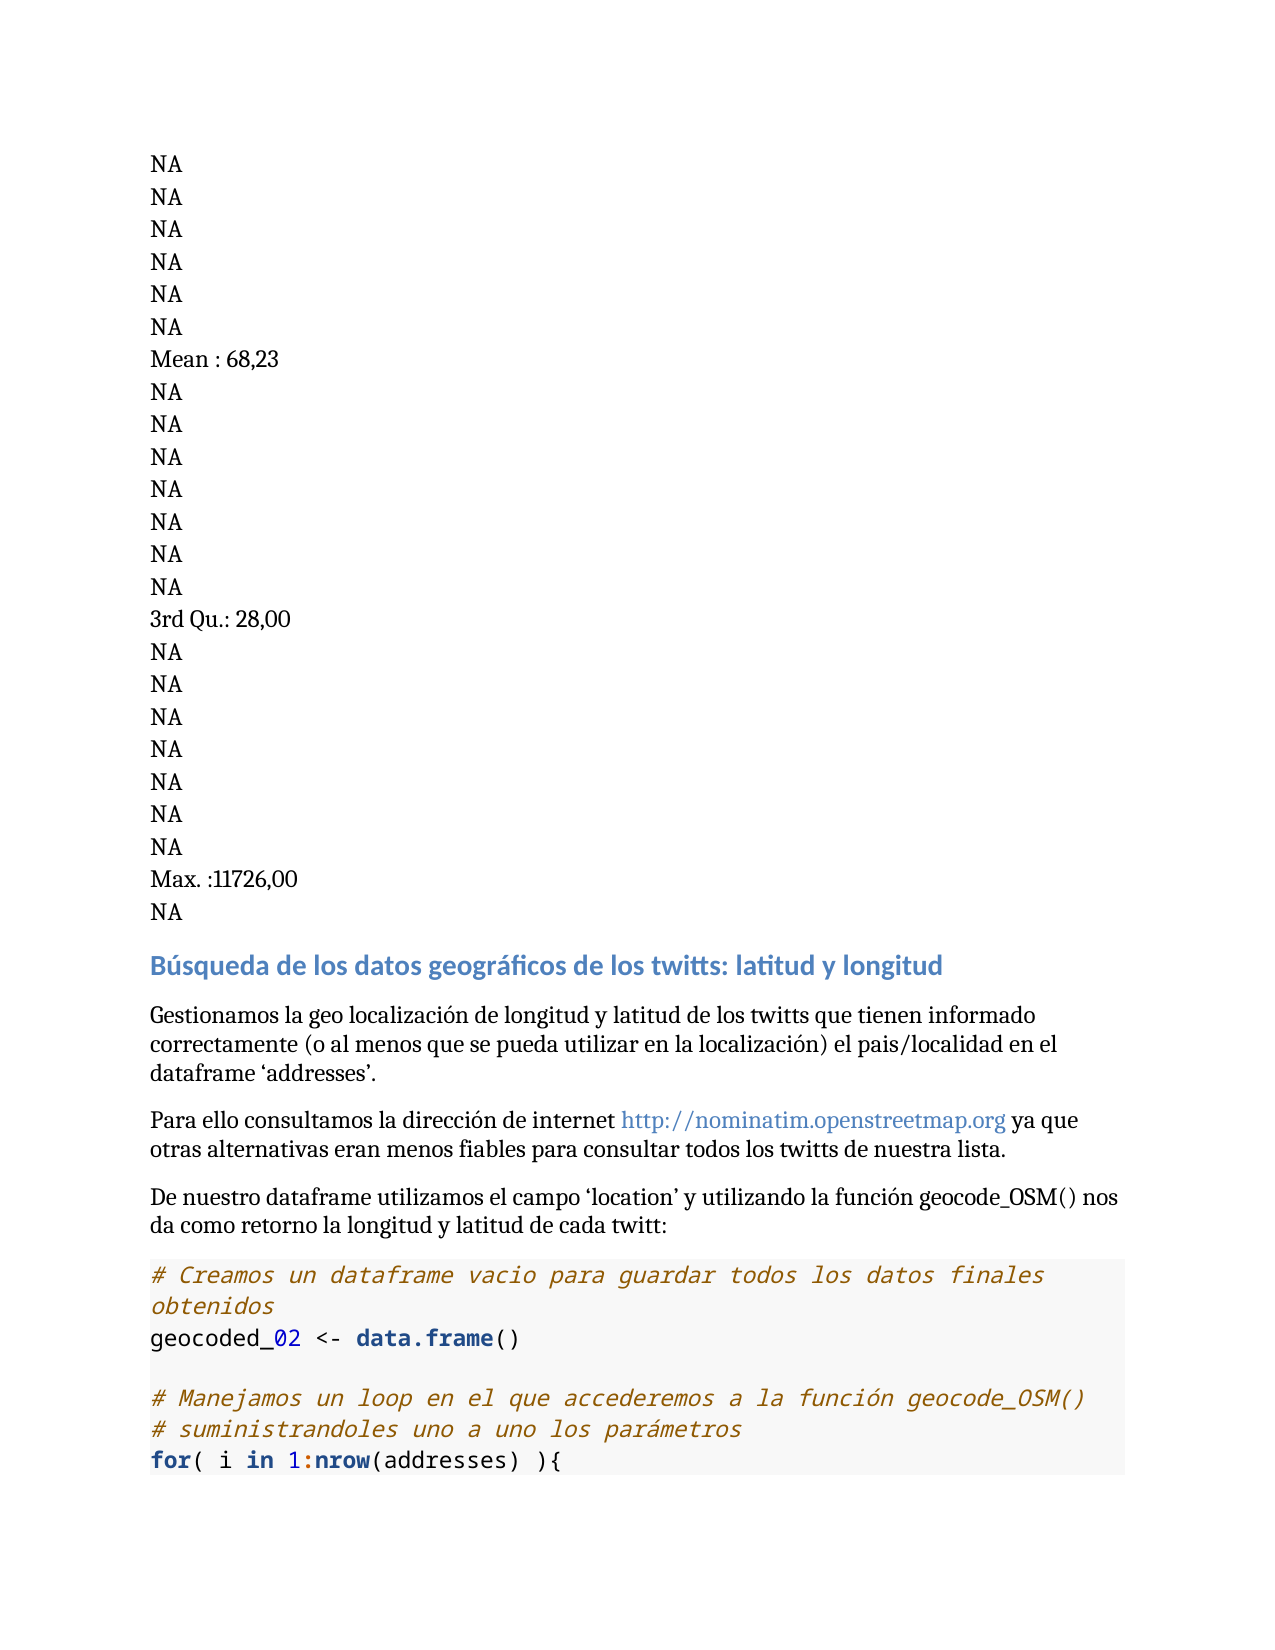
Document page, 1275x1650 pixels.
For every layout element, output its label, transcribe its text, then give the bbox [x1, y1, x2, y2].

text NA [150, 670, 1125, 699]
text NA [150, 150, 1125, 179]
text NA [150, 540, 1125, 569]
text NA [150, 735, 1125, 764]
text Max. :11726,00 [150, 865, 1125, 894]
text NA [150, 215, 1125, 244]
text NA [150, 247, 1125, 276]
text NA [150, 182, 1125, 211]
text NA [150, 410, 1125, 439]
text NA [150, 280, 1125, 309]
text Mean : 68,23 [150, 345, 1125, 374]
text NA [150, 312, 1125, 341]
text NA [150, 897, 1125, 926]
text Gestionamos la geo localización de longitud y latitud de los twitts que tienen informado correctamente (o al menos que se pueda utilizar en la localización) el pais/localidad en el dataframe ‘addresses’. [150, 1001, 1125, 1088]
text NA [150, 377, 1125, 406]
text NA [150, 637, 1125, 666]
text NA [150, 572, 1125, 601]
subtitle Búsqueda de los datos geográficos de los twitts: latitud y longitud [150, 947, 1125, 983]
text 3rd Qu.: 28,00 [150, 605, 1125, 634]
text NA [150, 702, 1125, 731]
text NA [150, 507, 1125, 536]
text NA [150, 832, 1125, 861]
text NA [150, 442, 1125, 471]
text NA [150, 800, 1125, 829]
text NA [150, 767, 1125, 796]
text Para ello consultamos la dirección de internet http://nominatim.openstreetmap.org ya que otras alternativas eran menos fiables para consultar todos los twitts de nuestra lista. [150, 1106, 1125, 1164]
text NA [150, 475, 1125, 504]
text De nuestro dataframe utilizamos el campo ‘location’ y utilizando la función geocode_OSM() nos da como retorno la longitud y latitud de cada twitt: [150, 1183, 1125, 1240]
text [150, 1259, 1125, 1475]
